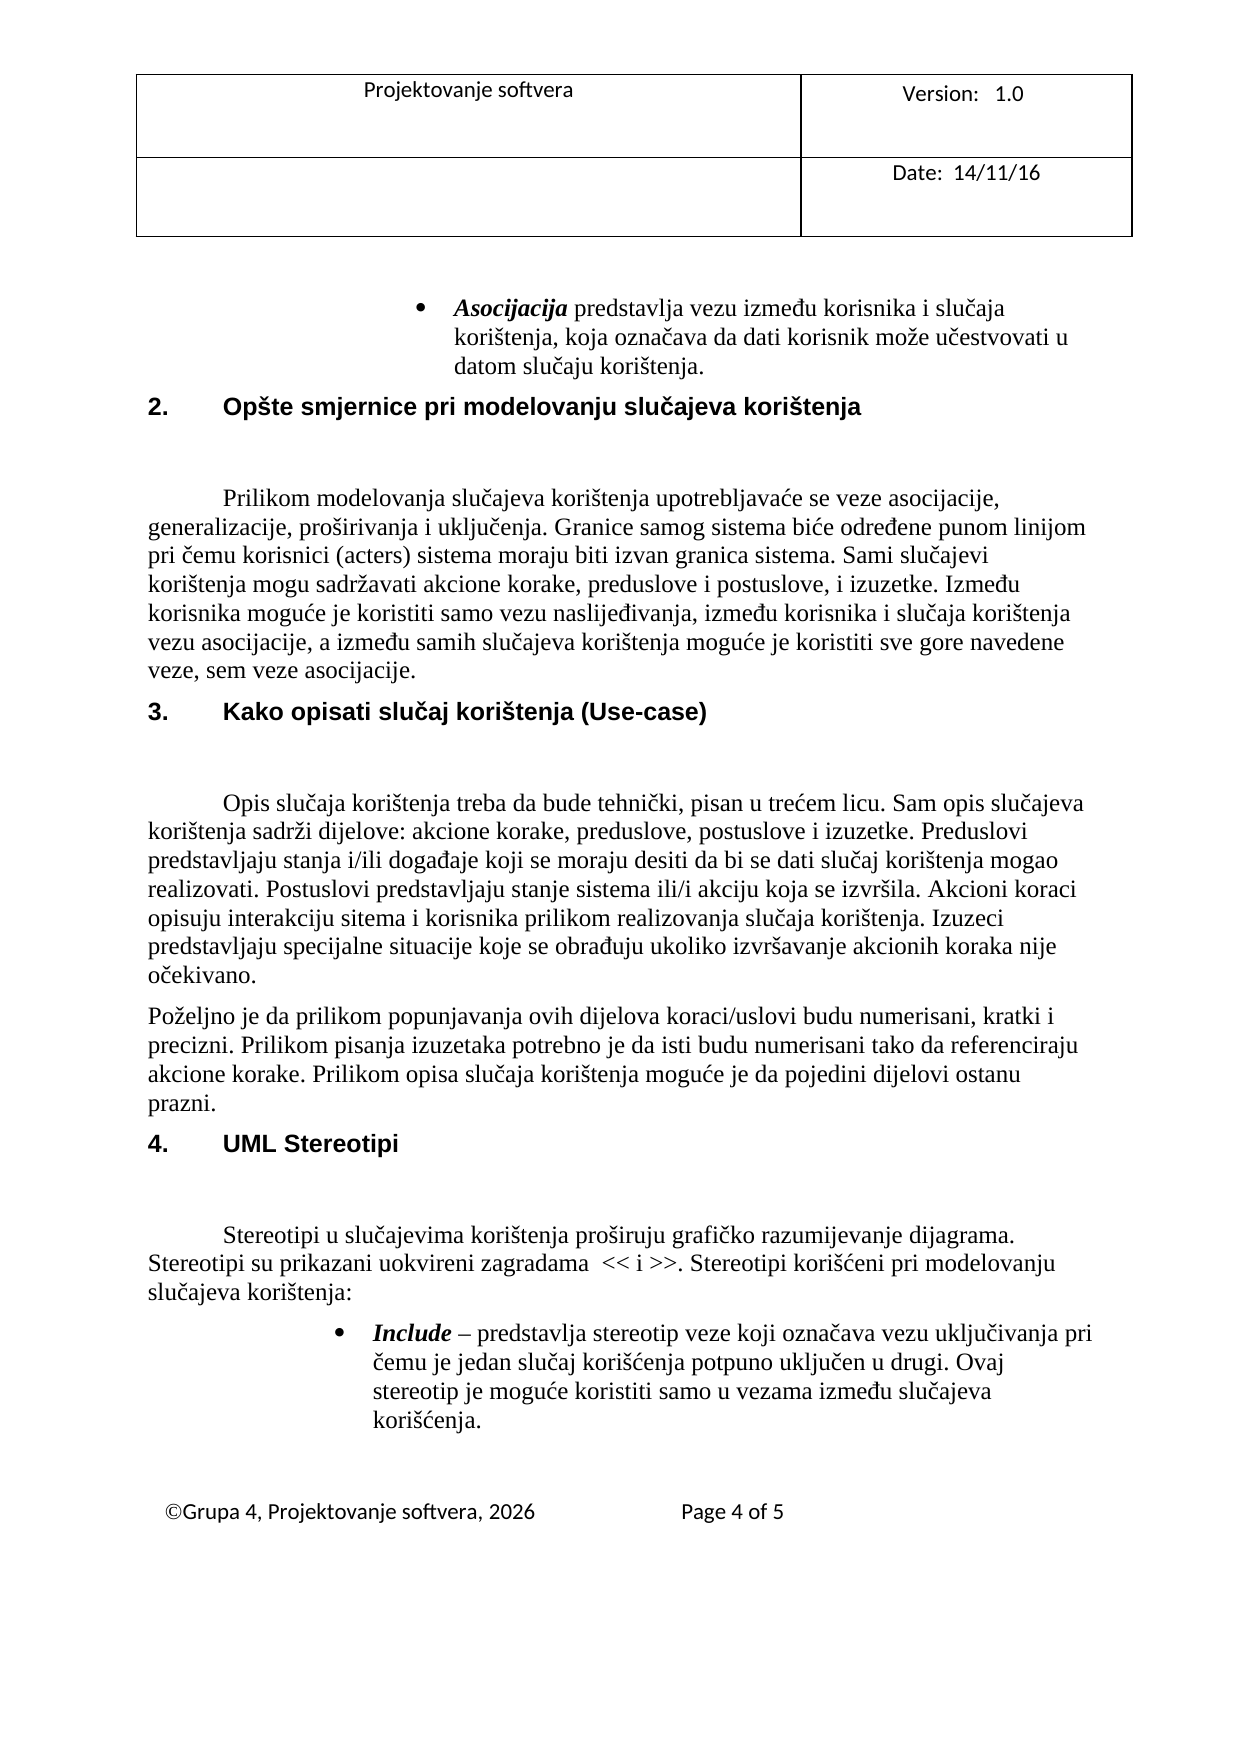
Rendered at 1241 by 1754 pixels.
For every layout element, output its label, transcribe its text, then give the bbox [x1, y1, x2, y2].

subtitle Opšte smjernice pri modelovanju slučajeva korištenja [148, 392, 1093, 421]
subtitle Kako opisati slučaj korištenja (Use-case) [148, 697, 1093, 726]
subtitle UML Stereotipi [148, 1129, 1093, 1158]
text Stereotipi u slučajevima korištenja proširuju grafičko razumijevanje dijagrama. Stereotipi su prikazani uokvireni zagradama << i >>. Stereotipi korišćeni pri modelovanju slučajeva korištenja: [148, 1220, 1093, 1306]
text Opis slučaja korištenja treba da bude tehnički, pisan u trećem licu. Sam opis slučajeva korištenja sadrži dijelove: akcione korake, preduslove, postuslove i izuzetke. Preduslovi predstavljaju stanja i/ili događaje koji se moraju desiti da bi se dati slučaj korištenja mogao realizovati. Postuslovi predstavljaju stanje sistema ili/i akciju koja se izvršila. Akcioni koraci opisuju interakciju sitema i korisnika prilikom realizovanja slučaja korištenja. Izuzeci predstavljaju specijalne situacije koje se obrađuju ukoliko izvršavanje akcionih koraka nije očekivano. [148, 788, 1093, 989]
list Asocijacija predstavlja vezu između korisnika i slučaja korištenja, koja označava da dati korisnik može učestvovati u datom slučaju korištenja. [416, 293, 1093, 380]
list Include – predstavlja stereotip veze koji označava vezu uključivanja pri čemu je jedan slučaj korišćenja potpuno uključen u drugi. Ovaj stereotip je moguće koristiti samo u vezama između slučajeva korišćenja. [335, 1318, 1093, 1433]
text Prilikom modelovanja slučajeva korištenja upotrebljavaće se veze asocijacije, generalizacije, proširivanja i uključenja. Granice samog sistema biće određene punom linijom pri čemu korisnici (acters) sistema moraju biti izvan granica sistema. Sami slučajevi korištenja mogu sadržavati akcione korake, preduslove i postuslove, i izuzetke. Između korisnika moguće je koristiti samo vezu naslijeđivanja, između korisnika i slučaja korištenja vezu asocijacije, a između samih slučajeva korištenja moguće je koristiti sve gore navedene veze, sem veze asocijacije. [148, 483, 1093, 684]
text Poželjno je da prilikom popunjavanja ovih dijelova koraci/uslovi budu numerisani, kratki i precizni. Prilikom pisanja izuzetaka potrebno je da isti budu numerisani tako da referenciraju akcione korake. Prilikom opisa slučaja korištenja moguće je da pojedini dijelovi ostanu prazni. [148, 1001, 1093, 1116]
